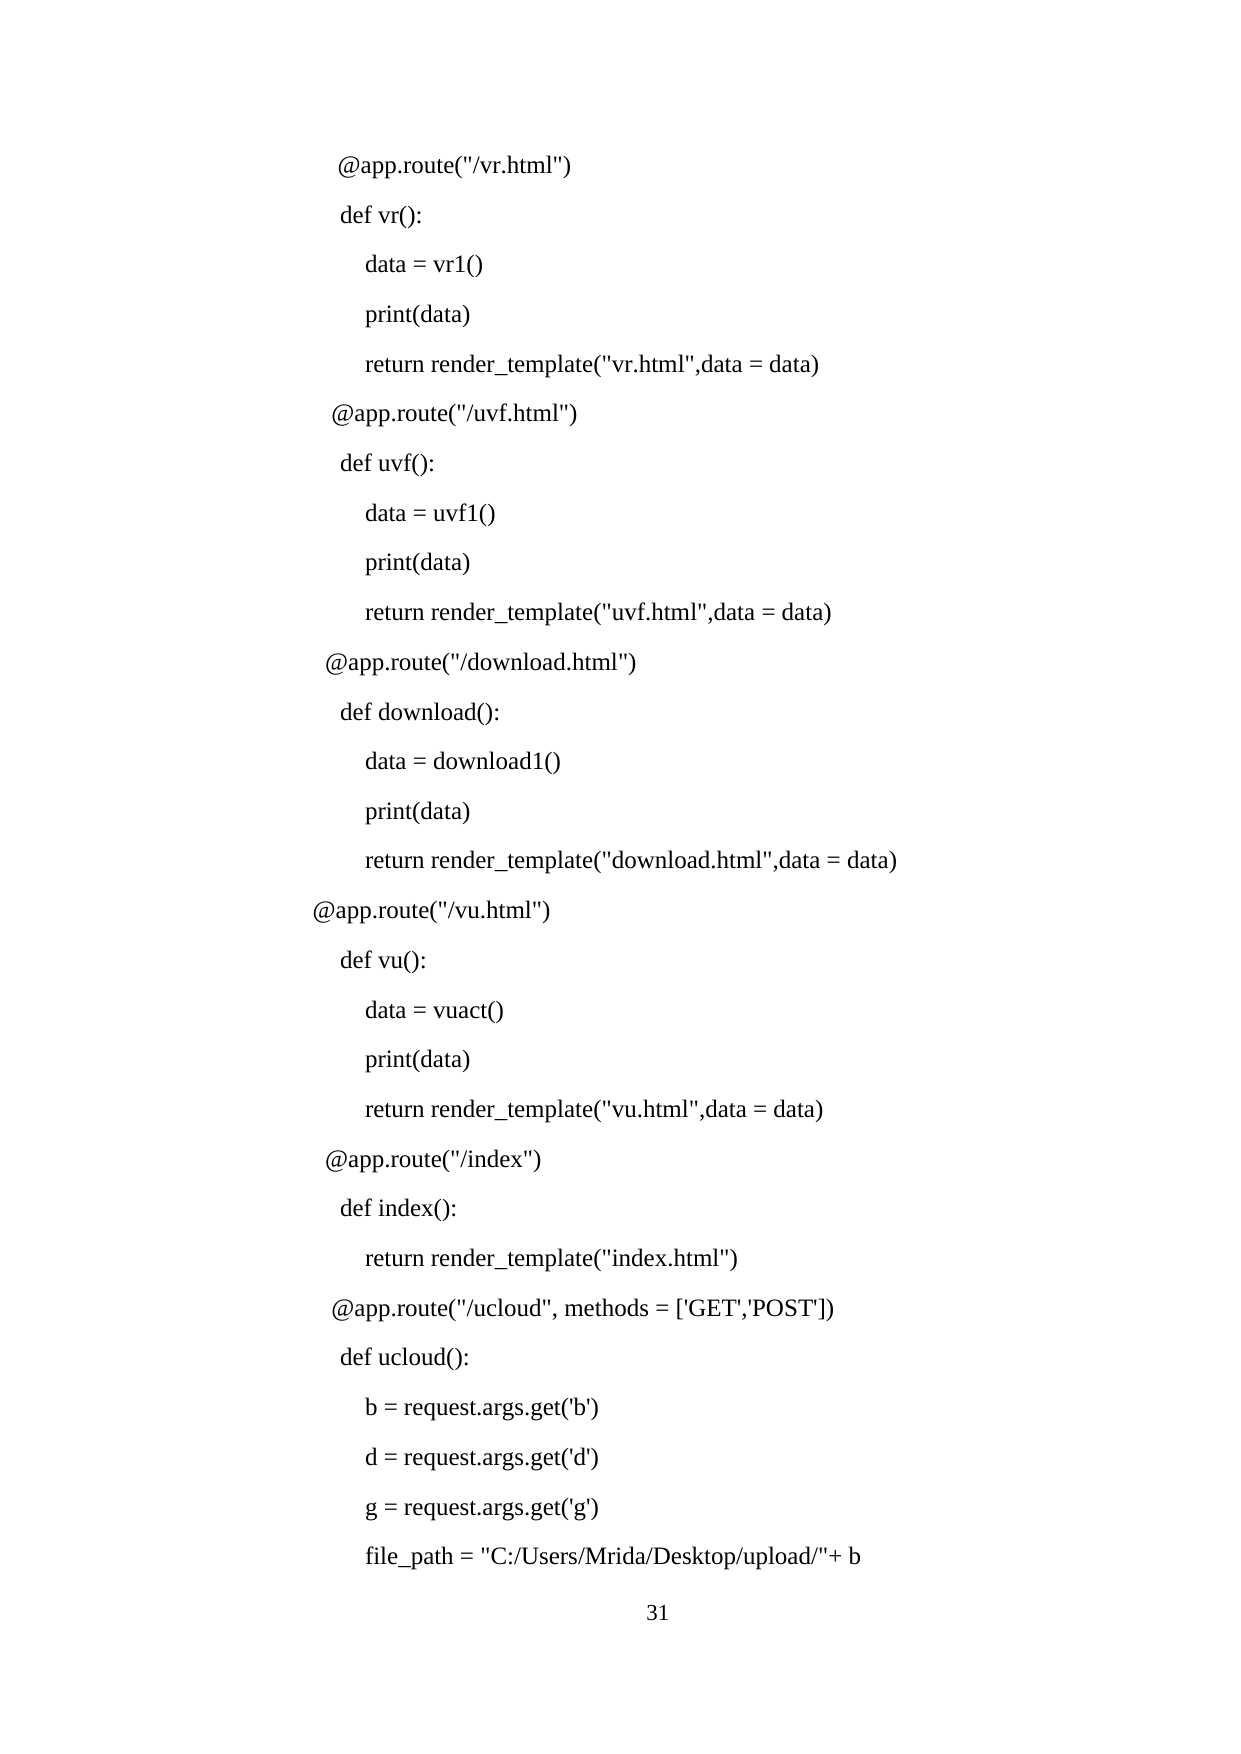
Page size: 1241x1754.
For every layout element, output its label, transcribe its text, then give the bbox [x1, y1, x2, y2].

subtitle @app.route("/vu.html") [225, 895, 1090, 924]
subtitle @app.route("/ucloud", methods = ['GET','POST']) [225, 1293, 1090, 1322]
subtitle return render_template("vu.html",data = data) [340, 1094, 1090, 1123]
subtitle print(data) [340, 1044, 1090, 1073]
subtitle b = request.args.get('b') [340, 1392, 1090, 1421]
subtitle g = request.args.get('g') [340, 1492, 1090, 1520]
subtitle @app.route("/uvf.html") [225, 398, 1090, 427]
subtitle def vu(): [340, 945, 1090, 974]
subtitle @app.route("/vr.html") [225, 150, 1090, 179]
subtitle def download(): [340, 697, 1090, 725]
subtitle d = request.args.get('d') [340, 1442, 1090, 1471]
subtitle data = uvf1() [340, 498, 1090, 527]
subtitle file_path = "C:/Users/Mrida/Desktop/upload/"+ b [340, 1541, 1090, 1570]
subtitle print(data) [340, 796, 1090, 825]
subtitle def index(): [340, 1193, 1090, 1222]
subtitle @app.route("/download.html") [225, 647, 1090, 676]
subtitle print(data) [340, 547, 1090, 576]
subtitle def ucloud(): [340, 1342, 1090, 1371]
subtitle data = vr1() [340, 249, 1090, 278]
subtitle def vr(): [340, 200, 1090, 228]
subtitle return render_template("download.html",data = data) [340, 846, 1090, 874]
subtitle return render_template("vr.html",data = data) [340, 349, 1090, 377]
subtitle data = vuact() [340, 995, 1090, 1023]
subtitle data = download1() [340, 746, 1090, 775]
subtitle @app.route("/index") [225, 1144, 1090, 1172]
subtitle print(data) [340, 299, 1090, 328]
subtitle def uvf(): [340, 448, 1090, 477]
subtitle return render_template("uvf.html",data = data) [340, 597, 1090, 626]
subtitle return render_template("index.html") [340, 1243, 1090, 1272]
